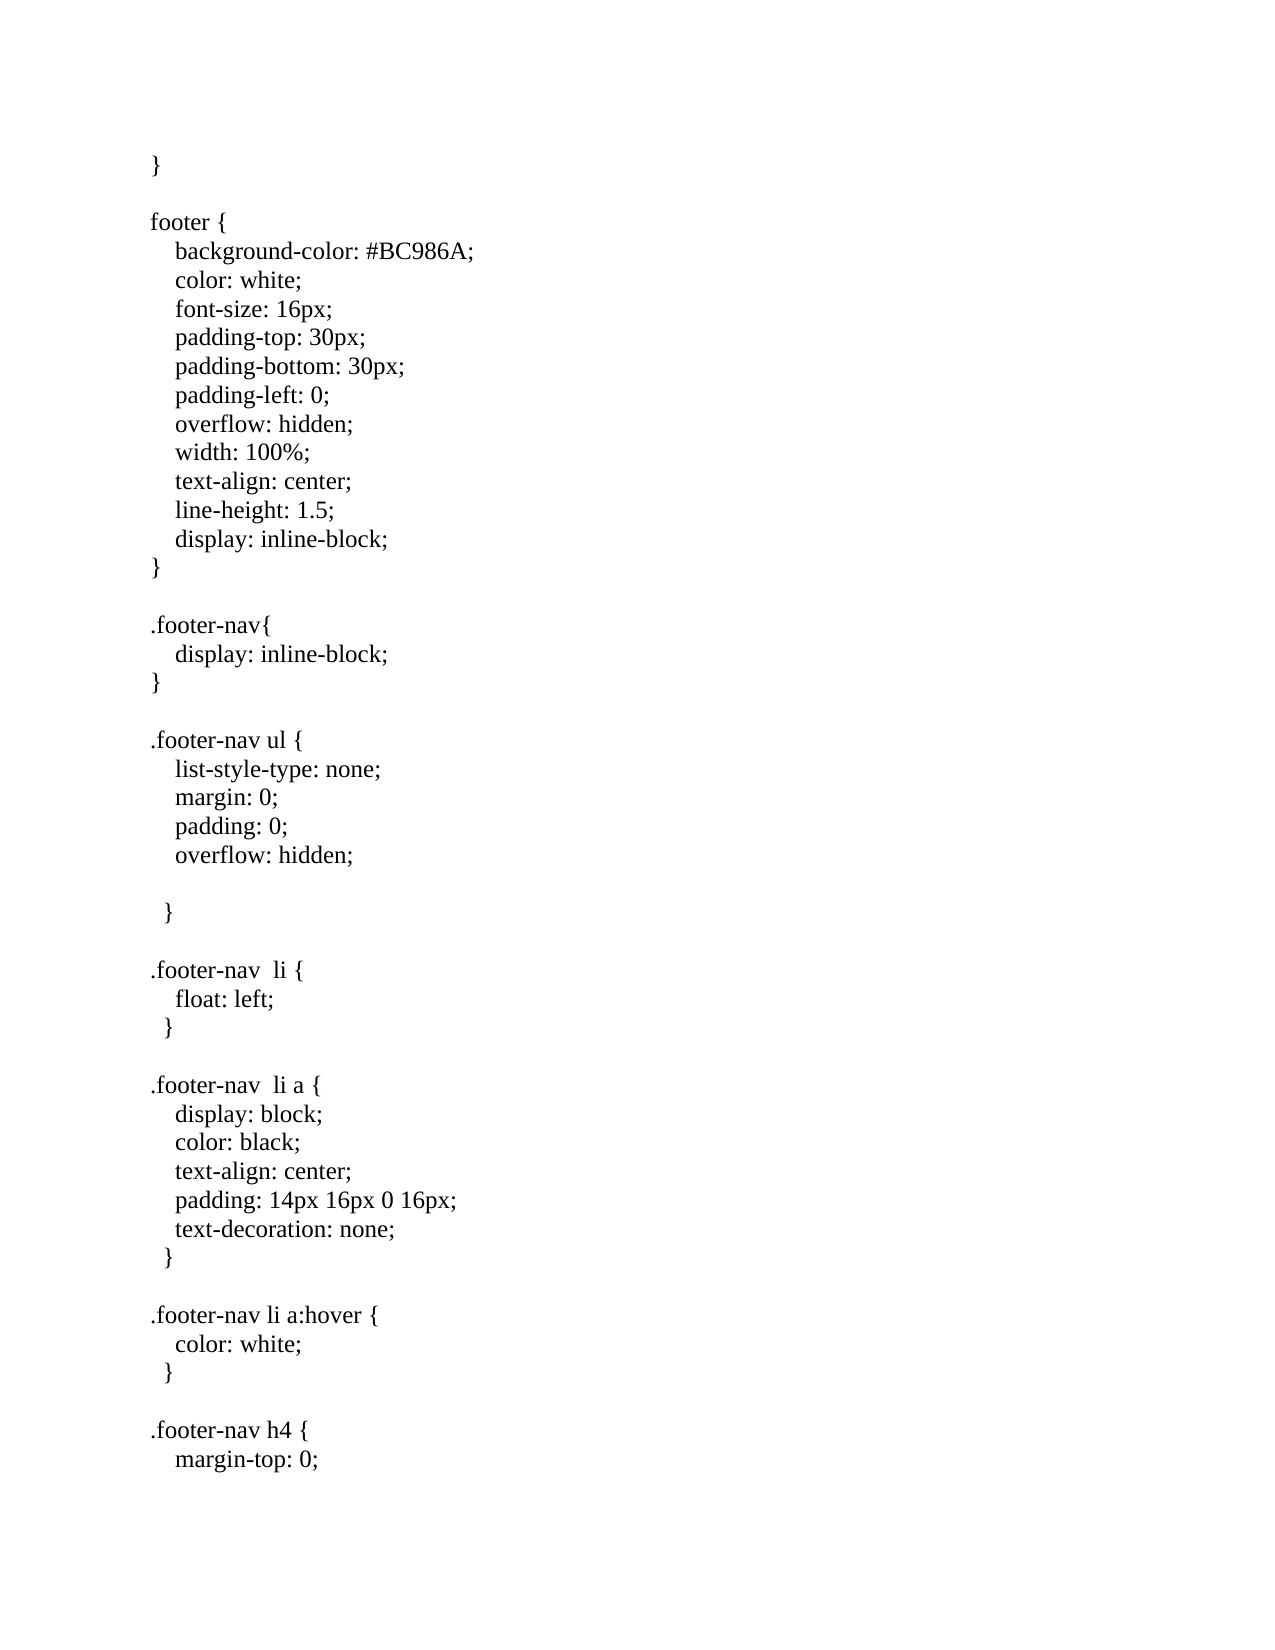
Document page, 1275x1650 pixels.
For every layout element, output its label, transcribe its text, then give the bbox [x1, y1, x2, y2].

text margin: 0; [150, 782, 1125, 811]
text } [150, 552, 1125, 581]
text color: white; [150, 1329, 1125, 1357]
text .footer-nav h4 { [150, 1415, 1125, 1444]
text } [150, 150, 1125, 179]
text padding-bottom: 30px; [150, 351, 1125, 380]
text overflow: hidden; [150, 840, 1125, 869]
text display: block; [150, 1099, 1125, 1127]
text margin-top: 0; [150, 1444, 1125, 1472]
text text-align: center; [150, 1156, 1125, 1185]
text .footer-nav li a:hover { [150, 1300, 1125, 1329]
text text-decoration: none; [150, 1214, 1125, 1242]
text text-align: center; [150, 466, 1125, 495]
text color: black; [150, 1127, 1125, 1156]
text display: inline-block; [150, 524, 1125, 552]
text .footer-nav li a { [150, 1070, 1125, 1099]
text } [150, 1357, 1125, 1386]
text float: left; [150, 984, 1125, 1012]
text font-size: 16px; [150, 294, 1125, 322]
text } [150, 1242, 1125, 1271]
text display: inline-block; [150, 639, 1125, 667]
text padding: 0; [150, 811, 1125, 840]
text line-height: 1.5; [150, 495, 1125, 524]
text } [150, 897, 1125, 926]
text width: 100%; [150, 437, 1125, 466]
text background-color: #BC986A; [150, 236, 1125, 265]
text .footer-nav ul { [150, 725, 1125, 754]
text .footer-nav{ [150, 610, 1125, 639]
text footer { [150, 207, 1125, 236]
text overflow: hidden; [150, 409, 1125, 437]
text padding: 14px 16px 0 16px; [150, 1185, 1125, 1214]
text padding-left: 0; [150, 380, 1125, 409]
text .footer-nav li { [150, 955, 1125, 984]
text } [150, 1012, 1125, 1041]
text color: white; [150, 265, 1125, 294]
text padding-top: 30px; [150, 322, 1125, 351]
text list-style-type: none; [150, 754, 1125, 782]
text } [150, 667, 1125, 696]
